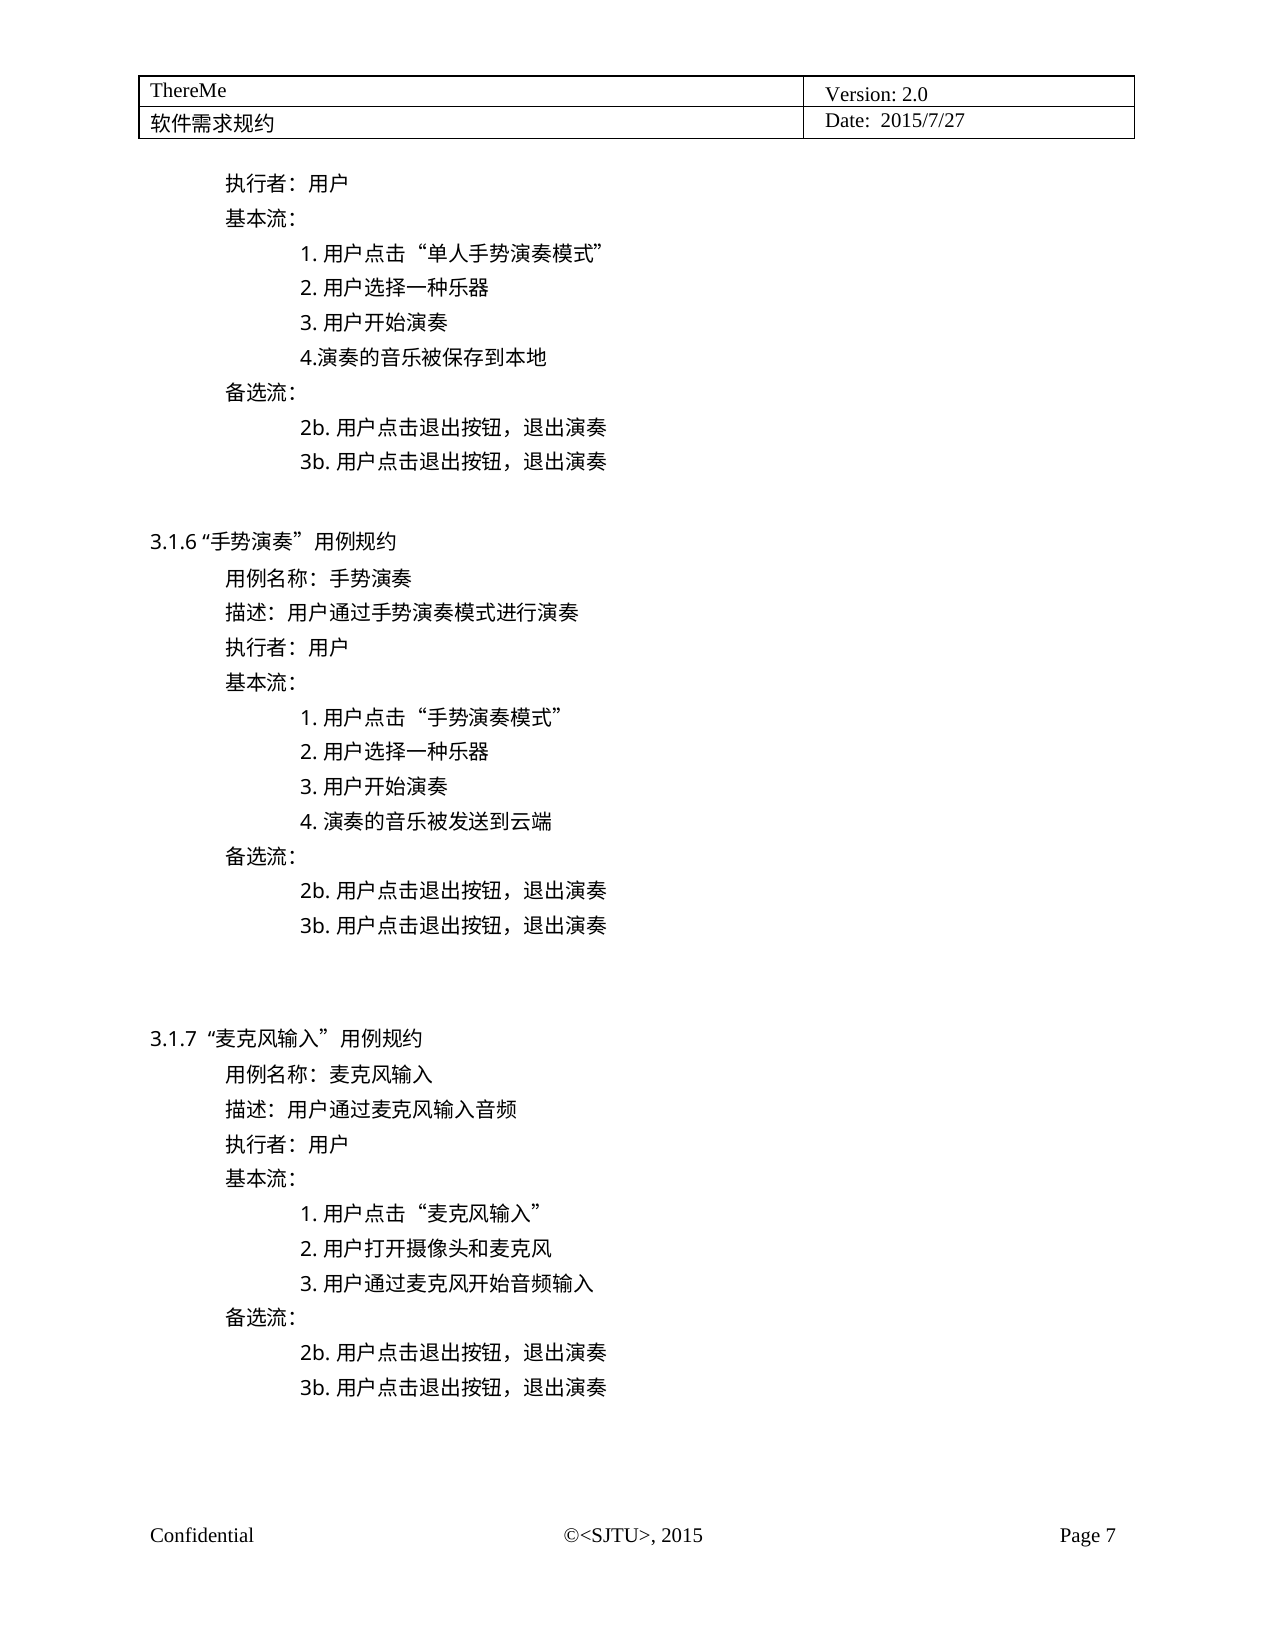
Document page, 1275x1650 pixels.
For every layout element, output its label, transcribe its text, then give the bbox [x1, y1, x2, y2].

list 用户点击“麦克风输入” [225, 1197, 1125, 1227]
text 基本流： [150, 1162, 1125, 1193]
text 基本流： [150, 202, 1125, 232]
text 执行者：用户 [150, 1128, 1125, 1158]
text 2. 用户选择一种乐器 [300, 736, 1125, 766]
text 1. 用户点击“手势演奏模式” [300, 701, 1125, 731]
text 描述：用户通过手势演奏模式进行演奏 [150, 597, 1125, 627]
list 用户点击“单人手势演奏模式” [225, 237, 1125, 267]
subtitle 3.1.6 “手势演奏”用例规约 [150, 525, 1125, 556]
list 用户选择一种乐器 [225, 272, 1125, 302]
text 用例名称：手势演奏 [150, 562, 1125, 592]
list 用户开始演奏 [225, 306, 1125, 337]
text 2b. 用户点击退出按钮，退出演奏 [225, 1336, 1125, 1367]
text 备选流： [150, 1302, 1125, 1332]
list 演奏的音乐被保存到本地 [225, 341, 1125, 372]
text 描述：用户通过麦克风输入音频 [150, 1093, 1125, 1123]
subtitle 3.1.7 “麦克风输入”用例规约 [150, 1022, 1125, 1052]
text 2b. 用户点击退出按钮，退出演奏 [225, 874, 1125, 905]
text 备选流： [150, 840, 1125, 870]
text 3b. 用户点击退出按钮，退出演奏 [225, 909, 1125, 940]
list 用户打开摄像头和麦克风 [225, 1232, 1125, 1262]
text 执行者：用户 [150, 167, 1125, 198]
text 3b. 用户点击退出按钮，退出演奏 [225, 446, 1125, 476]
text 用例名称：麦克风输入 [150, 1058, 1125, 1089]
text 执行者：用户 [150, 631, 1125, 662]
text 3. 用户开始演奏 [300, 770, 1125, 801]
text 备选流： [150, 376, 1125, 406]
list 用户通过麦克风开始音频输入 [225, 1267, 1125, 1297]
text 4. 演奏的音乐被发送到云端 [300, 805, 1125, 835]
text 基本流： [150, 666, 1125, 696]
text 3b. 用户点击退出按钮，退出演奏 [225, 1371, 1125, 1401]
text 2b. 用户点击退出按钮，退出演奏 [225, 411, 1125, 441]
